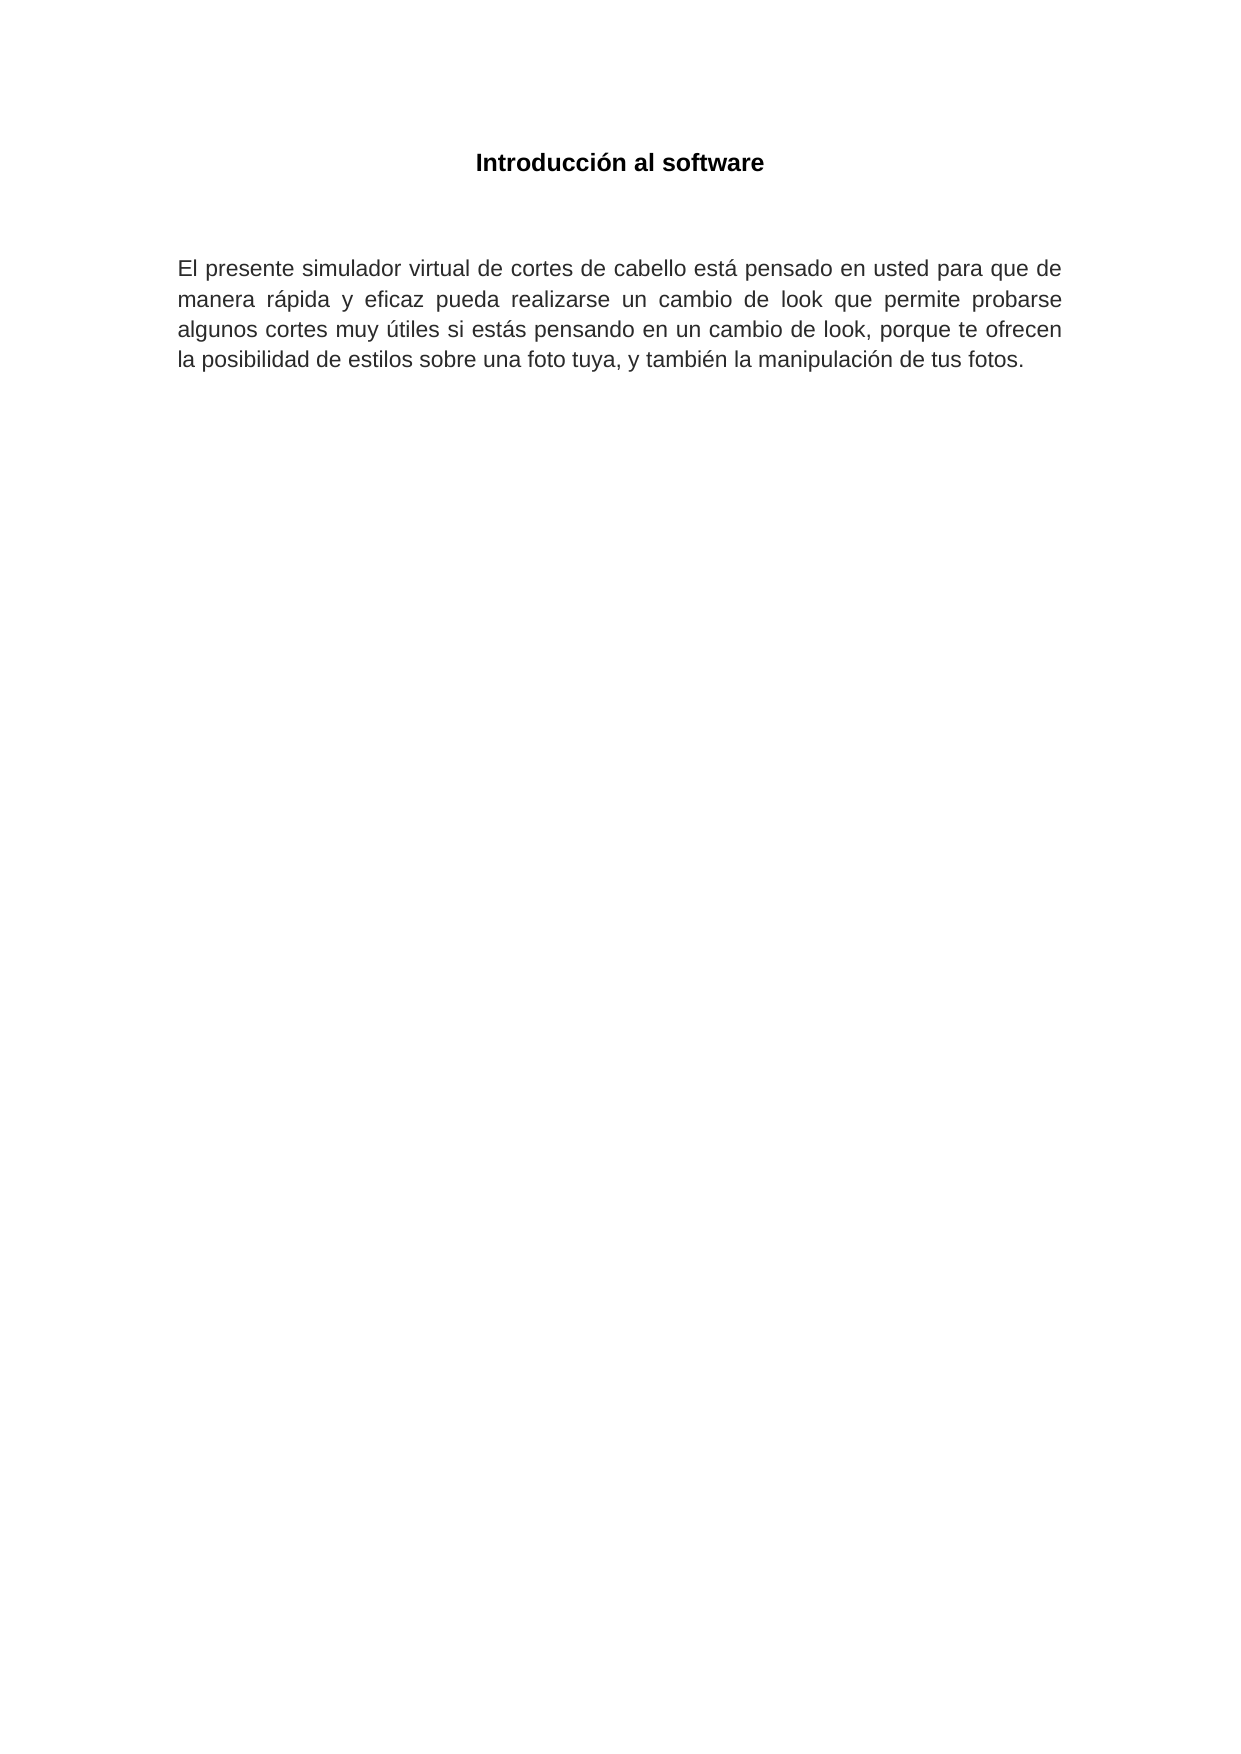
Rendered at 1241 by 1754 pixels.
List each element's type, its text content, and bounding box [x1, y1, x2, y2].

text Introducción al software [177, 148, 1063, 176]
text El presente simulador virtual de cortes de cabello está pensado en usted para que de manera rápida y eficaz pueda realizarse un cambio de look que permite probarse algunos cortes muy útiles si estás pensando en un cambio de look, porque te ofrecen la posibilidad de estilos sobre una foto tuya, y también la manipulación de tus fotos. [177, 342, 1063, 372]
